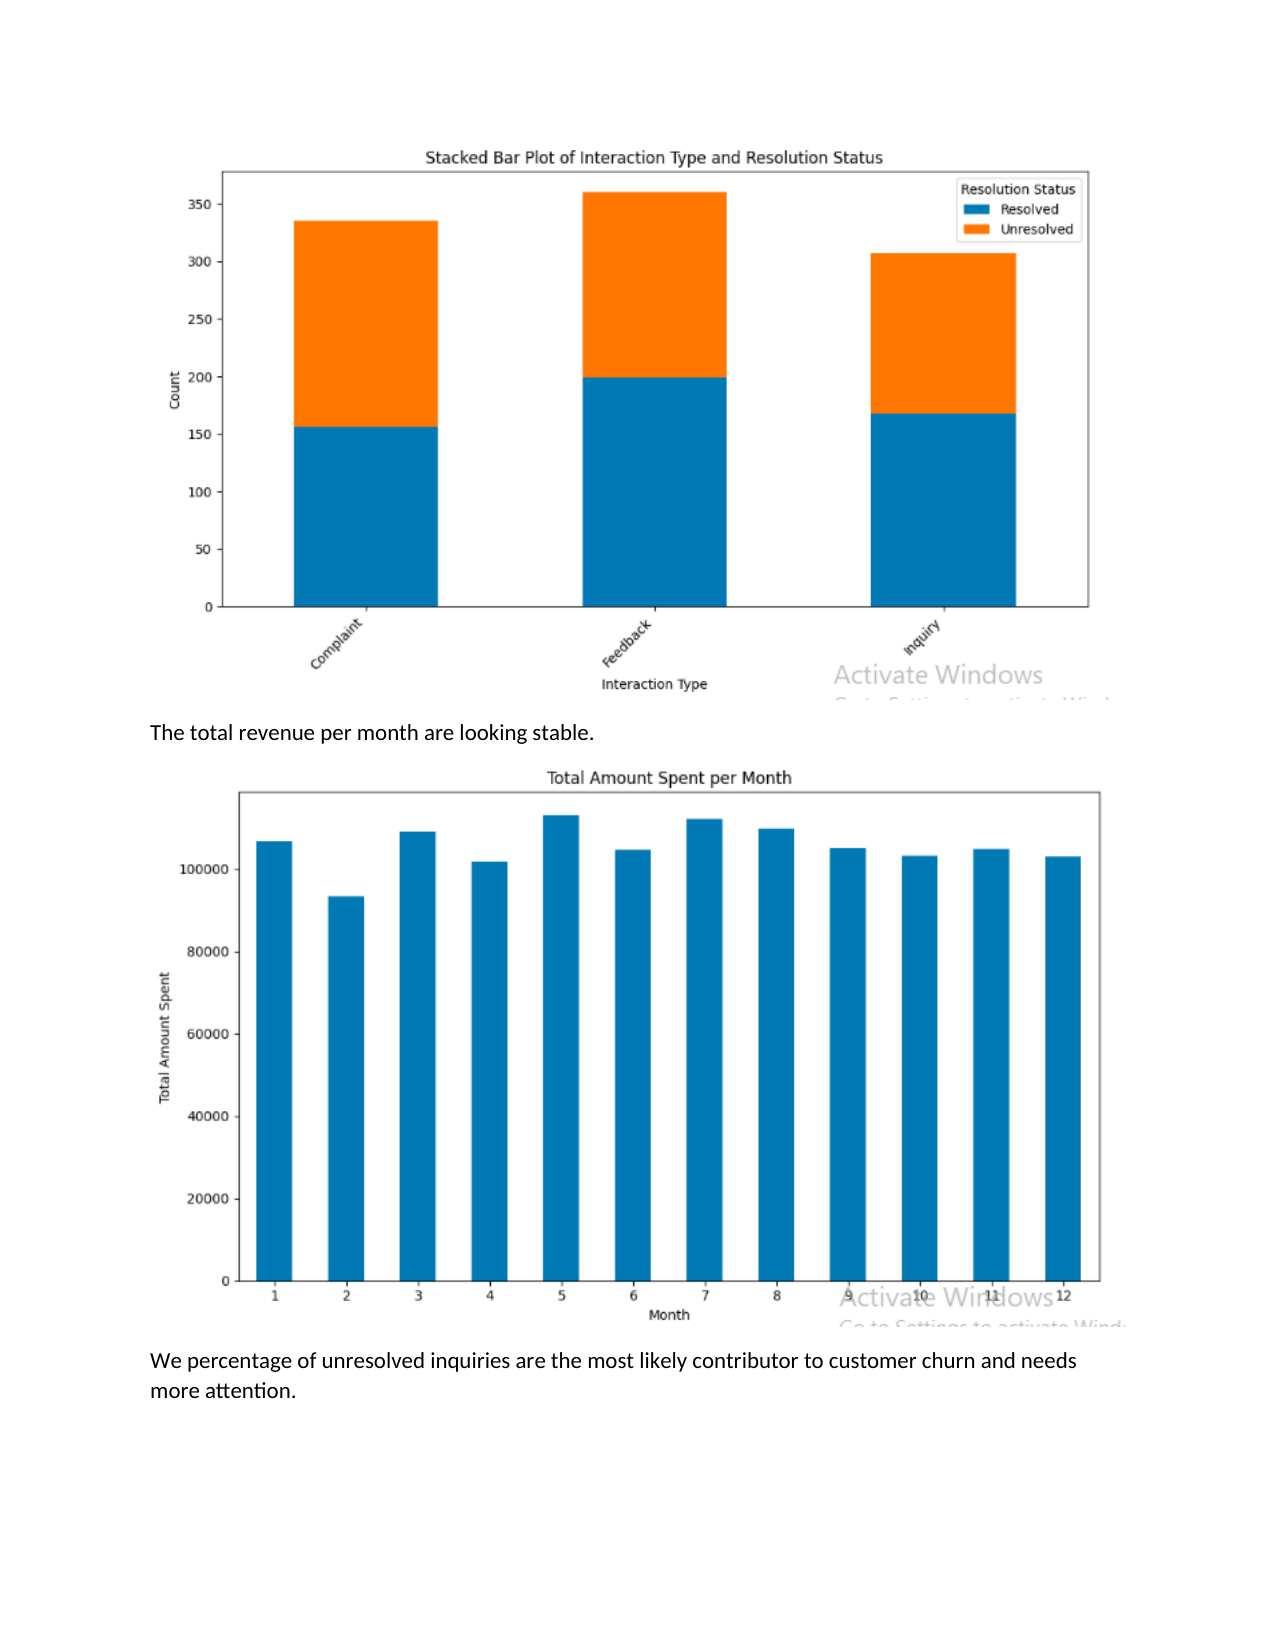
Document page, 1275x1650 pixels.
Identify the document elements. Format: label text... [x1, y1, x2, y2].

text The total revenue per month are looking stable. [150, 718, 1125, 746]
picture [150, 765, 1125, 1327]
text We percentage of unresolved inquiries are the most likely contributor to customer churn and needs more attention. [150, 1346, 1125, 1404]
picture [150, 150, 1125, 700]
